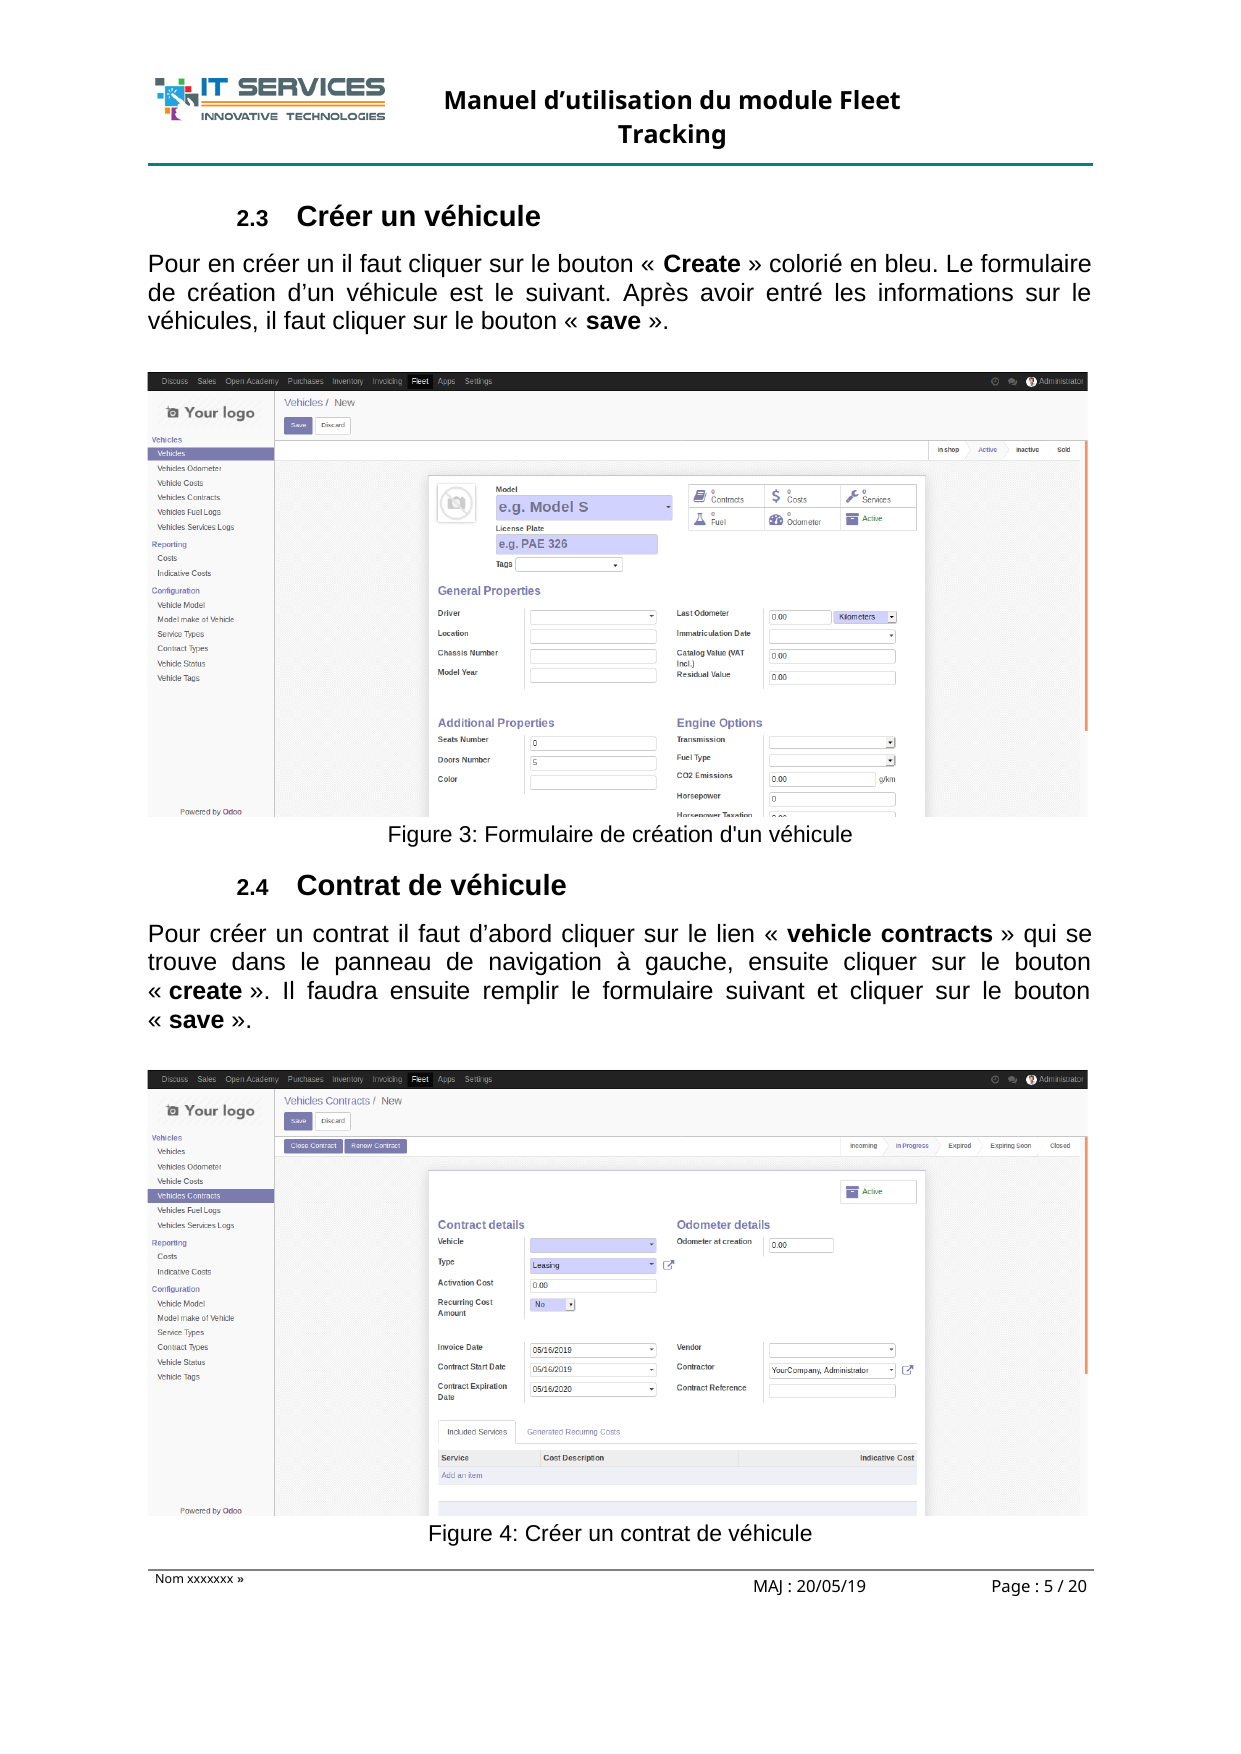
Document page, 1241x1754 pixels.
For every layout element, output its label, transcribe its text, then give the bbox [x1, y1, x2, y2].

text Figure 4: Créer un contrat de véhicule [148, 1519, 1092, 1546]
picture [147, 372, 1088, 817]
text Pour créer un contrat il faut d’abord cliquer sur le lien « vehicle contracts » qui se trouve dans le panneau de navigation à gauche, ensuite cliquer sur le bouton « create ». Il faudra ensuite remplir le formulaire suivant et cliquer sur le bouton « save ». [148, 918, 1092, 1033]
picture [155, 78, 389, 121]
list Contrat de véhicule [236, 868, 1092, 902]
list Créer un véhicule [236, 199, 1092, 232]
text Figure 3: Formulaire de création d'un véhicule [148, 821, 1092, 847]
text Pour en créer un il faut cliquer sur le bouton « Create » colorié en bleu. Le formulaire de création d’un véhicule est le suivant. Après avoir entré les informations sur le véhicules, il faut cliquer sur le bouton « save ». [148, 249, 1092, 335]
picture [147, 1070, 1088, 1516]
